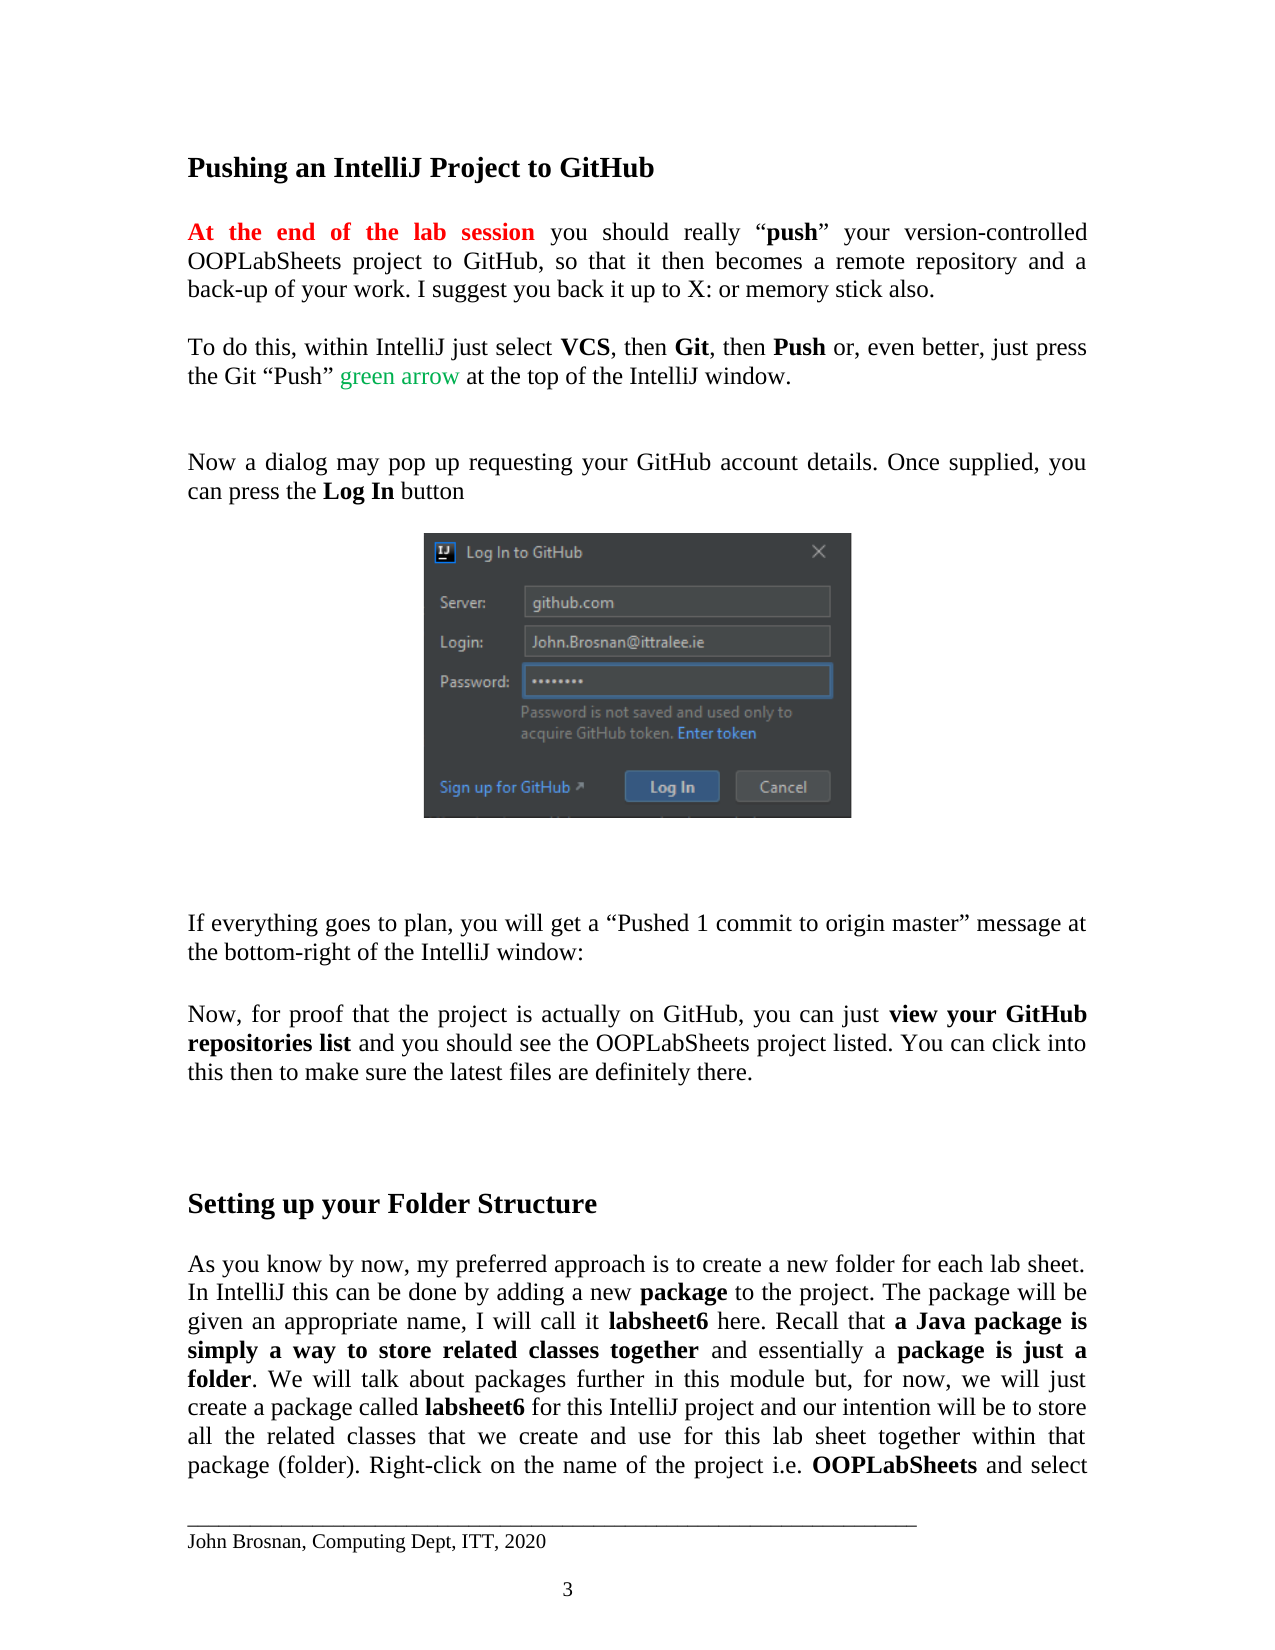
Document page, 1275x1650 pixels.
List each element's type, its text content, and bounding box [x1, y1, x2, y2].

picture [423, 533, 852, 818]
text If everything goes to plan, you will get a “Pushed 1 commit to origin master” message at the bottom-right of the IntelliJ window: [187, 908, 1087, 966]
text Now, for proof that the project is actually on GitHub, you can just view your GitHub repositories list and you should see the OOPLabSheets project listed. You can click into this then to make sure the latest files are definitely there. [187, 999, 1087, 1086]
text Now a dialog may pop up requesting your GitHub account details. Once supplied, you can press the Log In button [187, 447, 1087, 504]
text To do this, within IntelliJ just select VCS, then Git, then Push or, even better, just press the Git “Push” green arrow at the top of the IntelliJ window. [187, 332, 1087, 389]
text At the end of the lab session you should really “push” your version-controlled OOPLabSheets project to GitHub, so that it then becomes a remote repository and a back-up of your work. I suggest you back it up to X: or memory stick also. [187, 217, 1087, 303]
text Pushing an IntelliJ Project to GitHub [187, 150, 1087, 183]
text Setting up your Folder Structure [187, 1186, 1087, 1220]
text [187, 1249, 1087, 1479]
